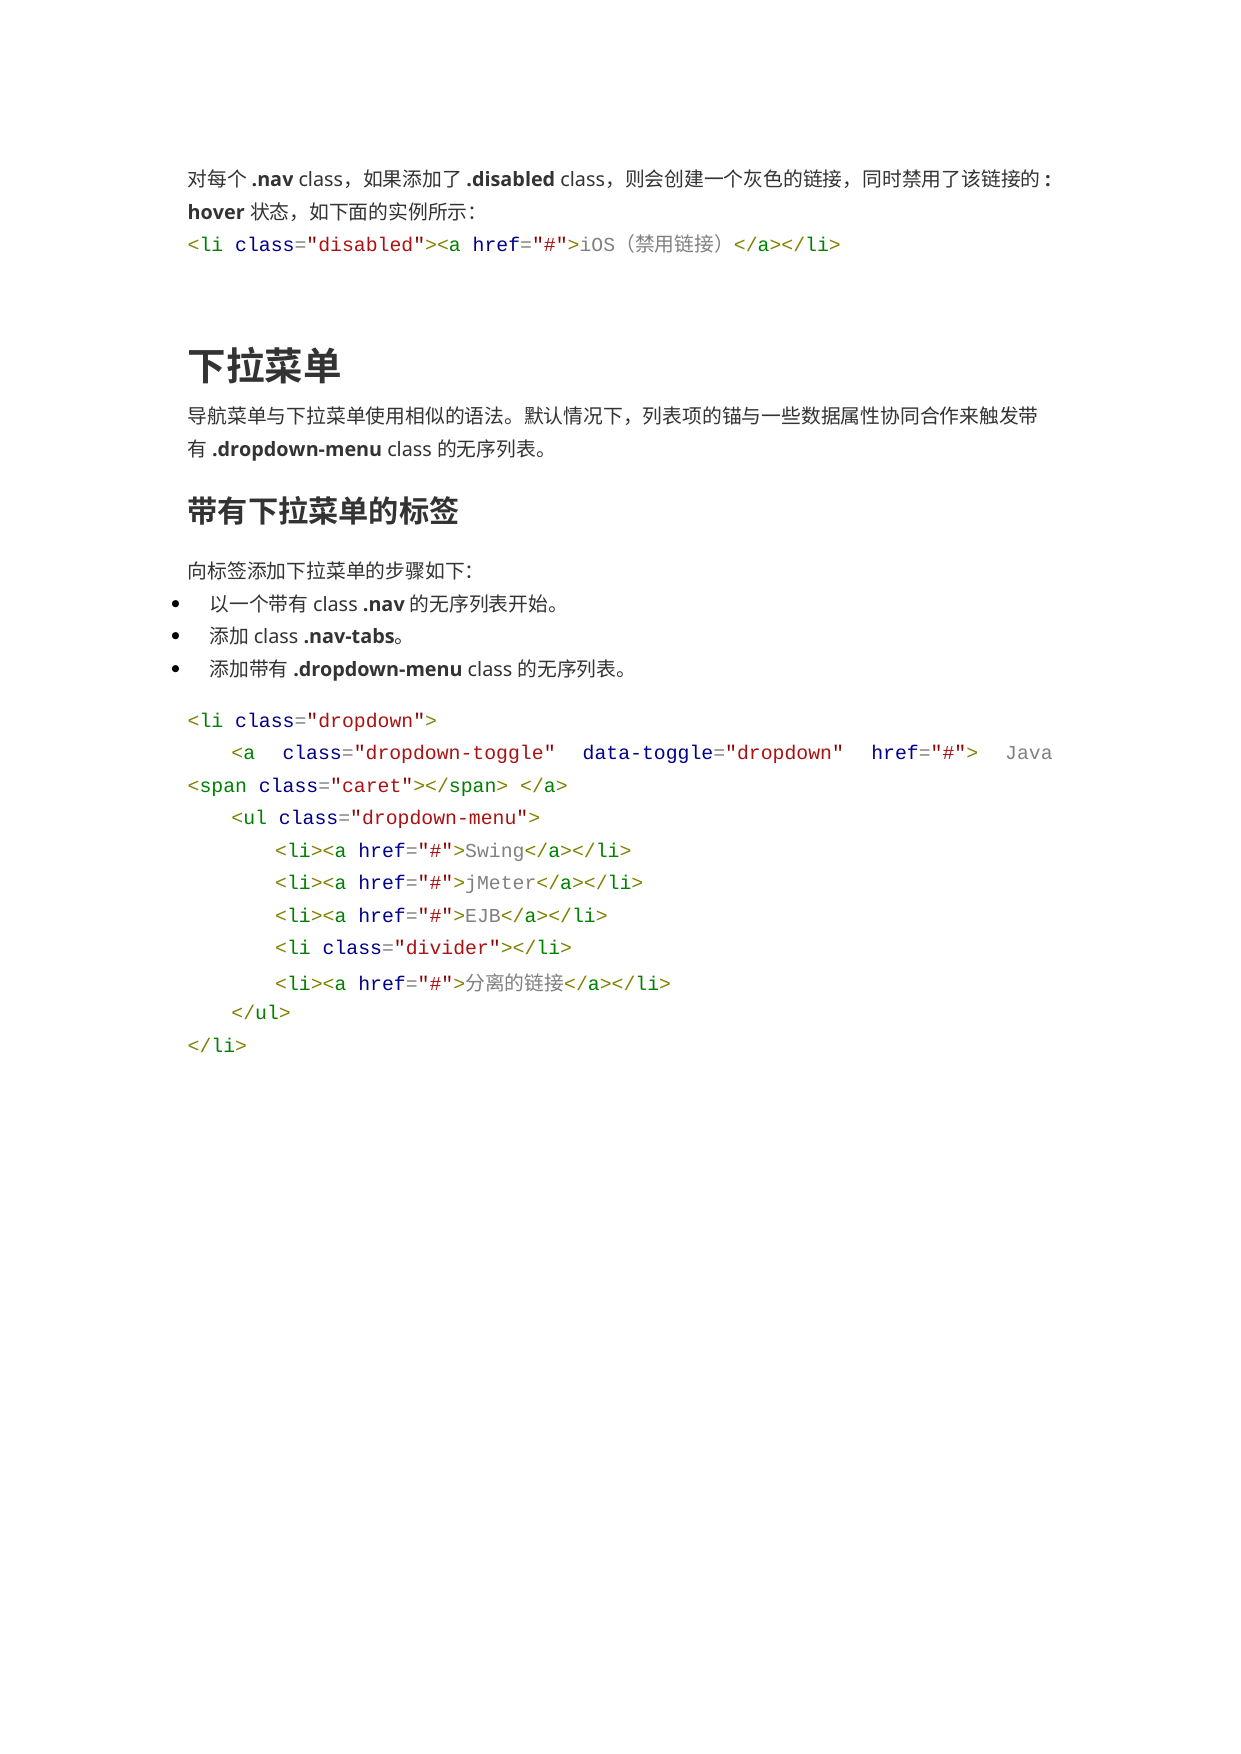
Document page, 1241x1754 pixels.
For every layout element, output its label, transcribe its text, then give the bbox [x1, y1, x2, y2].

subtitle 带有下拉菜单的标签 [187, 476, 1053, 541]
list 以一个带有 class .nav 的无序列表开始。 [172, 586, 1053, 619]
text <a class="dropdown-toggle" data-toggle="dropdown" href="#"> Java <span class="caret"></span> </a> [187, 738, 1053, 803]
text 对每个 .nav class，如果添加了 .disabled class，则会创建一个灰色的链接，同时禁用了该链接的 :hover 状态，如下面的实例所示： [187, 162, 1053, 227]
text <li><a href="#">EJB</a></li> [231, 901, 1053, 933]
subtitle 下拉菜单 [187, 331, 1053, 396]
text <li><a href="#">分离的链接</a></li> [231, 966, 1053, 998]
text 向标签添加下拉菜单的步骤如下： [187, 554, 1053, 586]
text <li class="disabled"><a href="#">iOS（禁用链接）</a></li> [187, 227, 1053, 259]
text <li class="divider"></li> [231, 933, 1053, 966]
list 添加 class .nav-tabs。 [172, 619, 1053, 651]
text <li class="dropdown"> [187, 706, 1053, 738]
text <li><a href="#">Swing</a></li> [231, 836, 1053, 868]
text <ul class="dropdown-menu"> [187, 803, 1053, 836]
text </ul> [187, 998, 1053, 1031]
text 导航菜单与下拉菜单使用相似的语法。默认情况下，列表项的锚与一些数据属性协同合作来触发带有 .dropdown-menu class 的无序列表。 [187, 399, 1053, 464]
text </li> [187, 1031, 1053, 1063]
text <li><a href="#">jMeter</a></li> [231, 868, 1053, 901]
list 添加带有 .dropdown-menu class 的无序列表。 [172, 651, 1053, 684]
